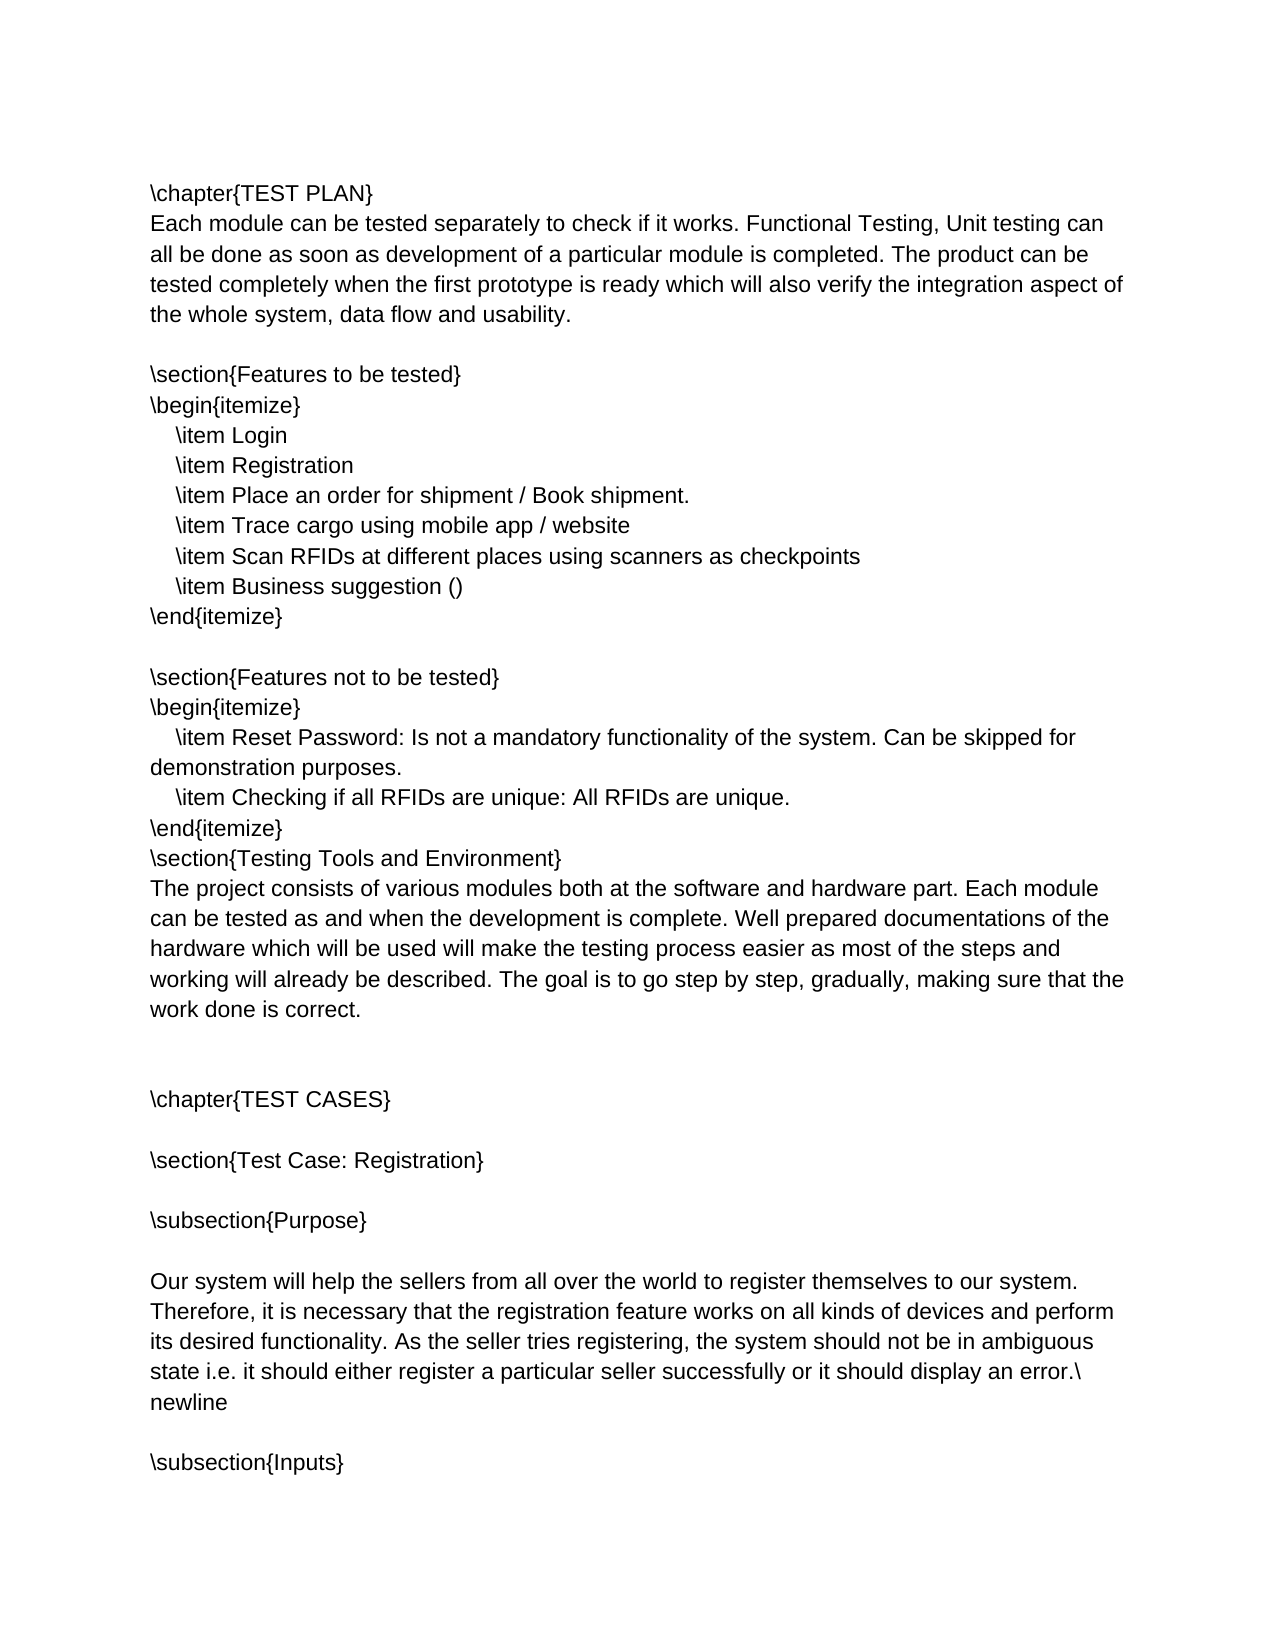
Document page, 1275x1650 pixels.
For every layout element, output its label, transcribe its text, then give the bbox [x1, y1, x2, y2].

text \item Trace cargo using mobile app / website [150, 512, 1125, 539]
text \subsection{Purpose} [150, 1207, 1125, 1234]
text \item Reset Password: Is not a mandatory functionality of the system. Can be skipped for demonstration purposes. [150, 724, 1125, 781]
text Each module can be tested separately to check if it works. Functional Testing, Unit testing can all be done as soon as development of a particular module is completed. The product can be tested completely when the first prototype is ready which will also verify the integration aspect of the whole system, data flow and usability. [150, 210, 1125, 327]
text \begin{itemize} [150, 392, 1125, 418]
text \end{itemize} [150, 603, 1125, 629]
text \end{itemize} [150, 814, 1125, 841]
text Our system will help the sellers from all over the world to register themselves to our system. Therefore, it is necessary that the registration feature works on all kinds of devices and perform its desired functionality. As the seller tries registering, the system should not be in ambiguous state i.e. it should either register a particular seller successfully or it should display an error.\newline [150, 1268, 1125, 1415]
text \item Login [150, 422, 1125, 448]
text \chapter{TEST CASES} [150, 1086, 1125, 1113]
text \item Scan RFIDs at different places using scanners as checkpoints [150, 543, 1125, 569]
text \section{Test Case: Registration} [150, 1147, 1125, 1173]
text \section{Testing Tools and Environment} [150, 845, 1125, 871]
text \item Checking if all RFIDs are unique: All RFIDs are unique. [150, 784, 1125, 811]
text \begin{itemize} [150, 694, 1125, 720]
text \item Registration [150, 452, 1125, 478]
text The project consists of various modules both at the software and hardware part. Each module can be tested as and when the development is complete. Well prepared documentations of the hardware which will be used will make the testing process easier as most of the steps and working will already be described. The goal is to go step by step, gradually, making sure that the work done is correct. [150, 875, 1125, 1022]
text \item Place an order for shipment / Book shipment. [150, 482, 1125, 509]
text \section{Features not to be tested} [150, 663, 1125, 690]
text \subsection{Inputs} [150, 1449, 1125, 1475]
text \section{Features to be tested} [150, 361, 1125, 388]
text \item Business suggestion () [150, 573, 1125, 599]
text \chapter{TEST PLAN} [150, 180, 1125, 207]
